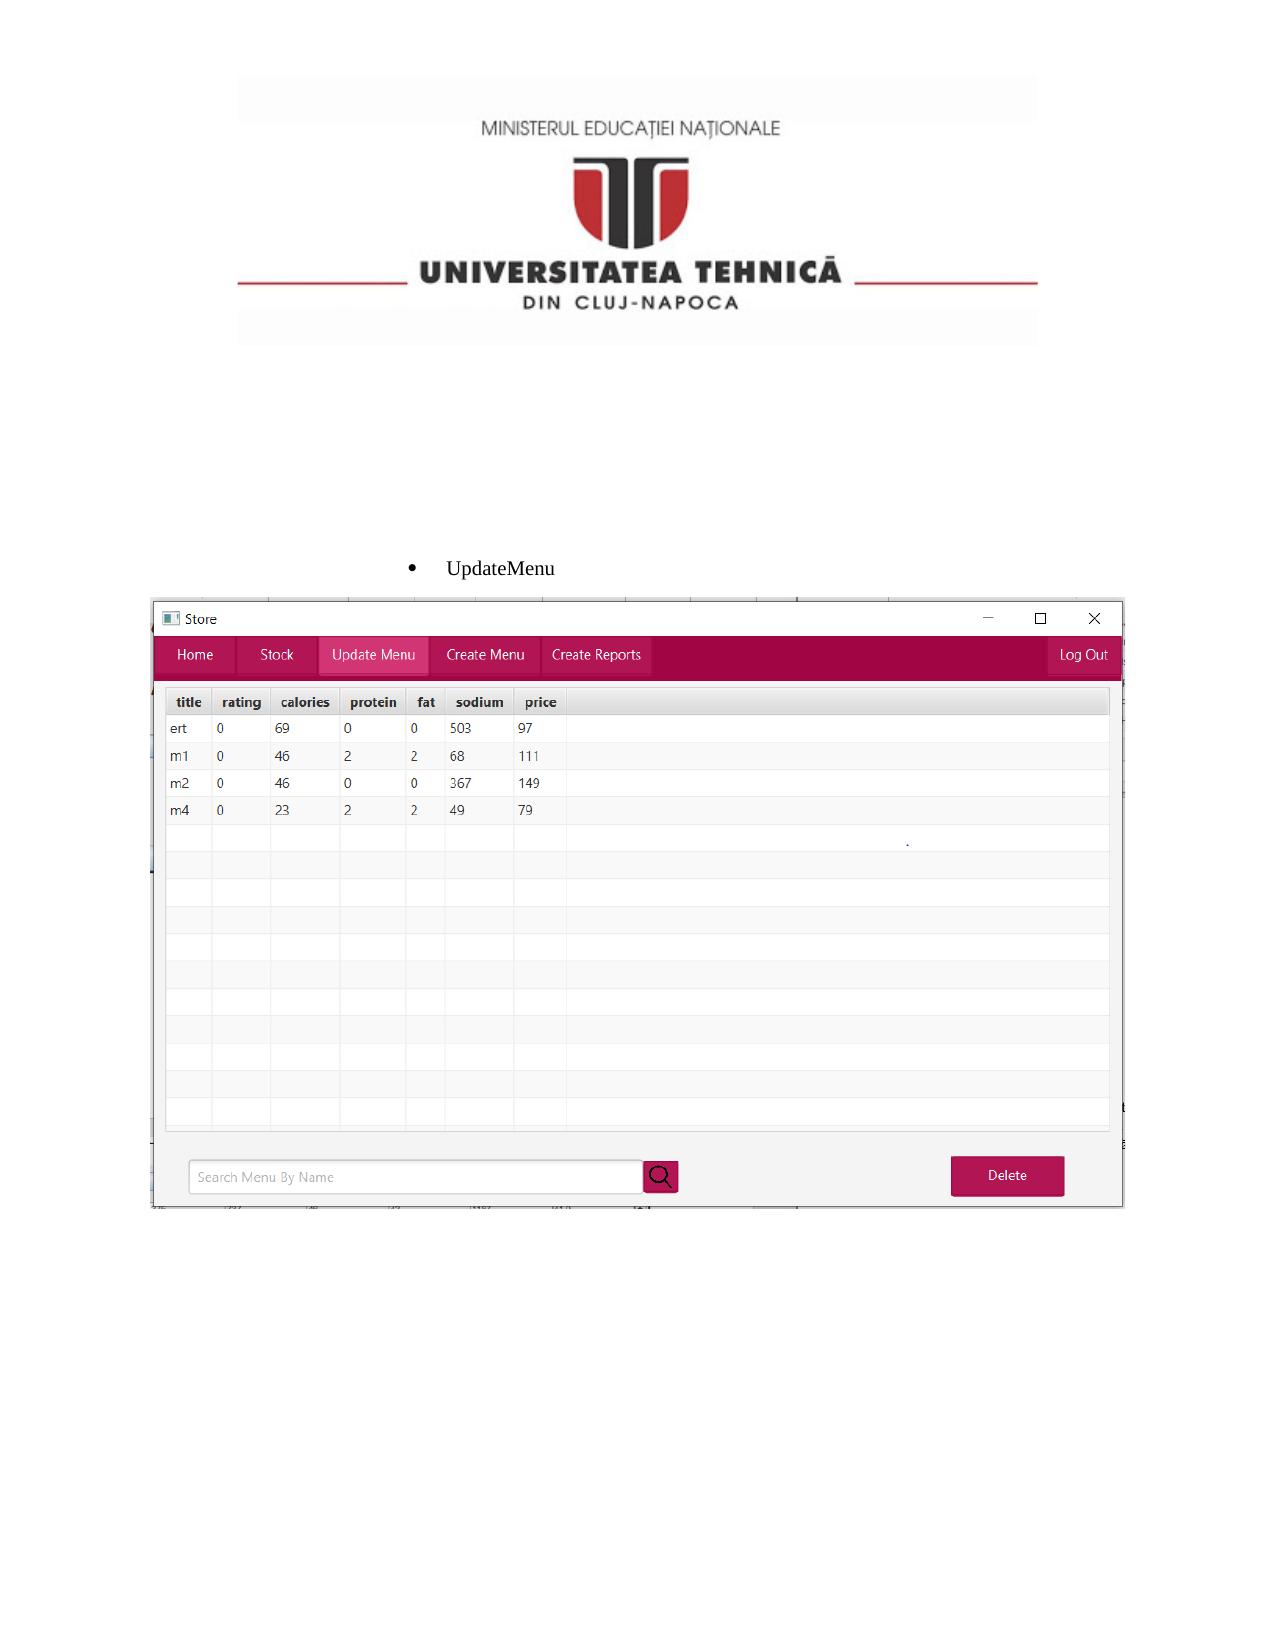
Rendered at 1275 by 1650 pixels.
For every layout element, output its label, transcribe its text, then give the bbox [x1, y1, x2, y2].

list UpdateMenu [409, 556, 1125, 580]
picture [150, 597, 1125, 1209]
picture [237, 75, 1038, 346]
